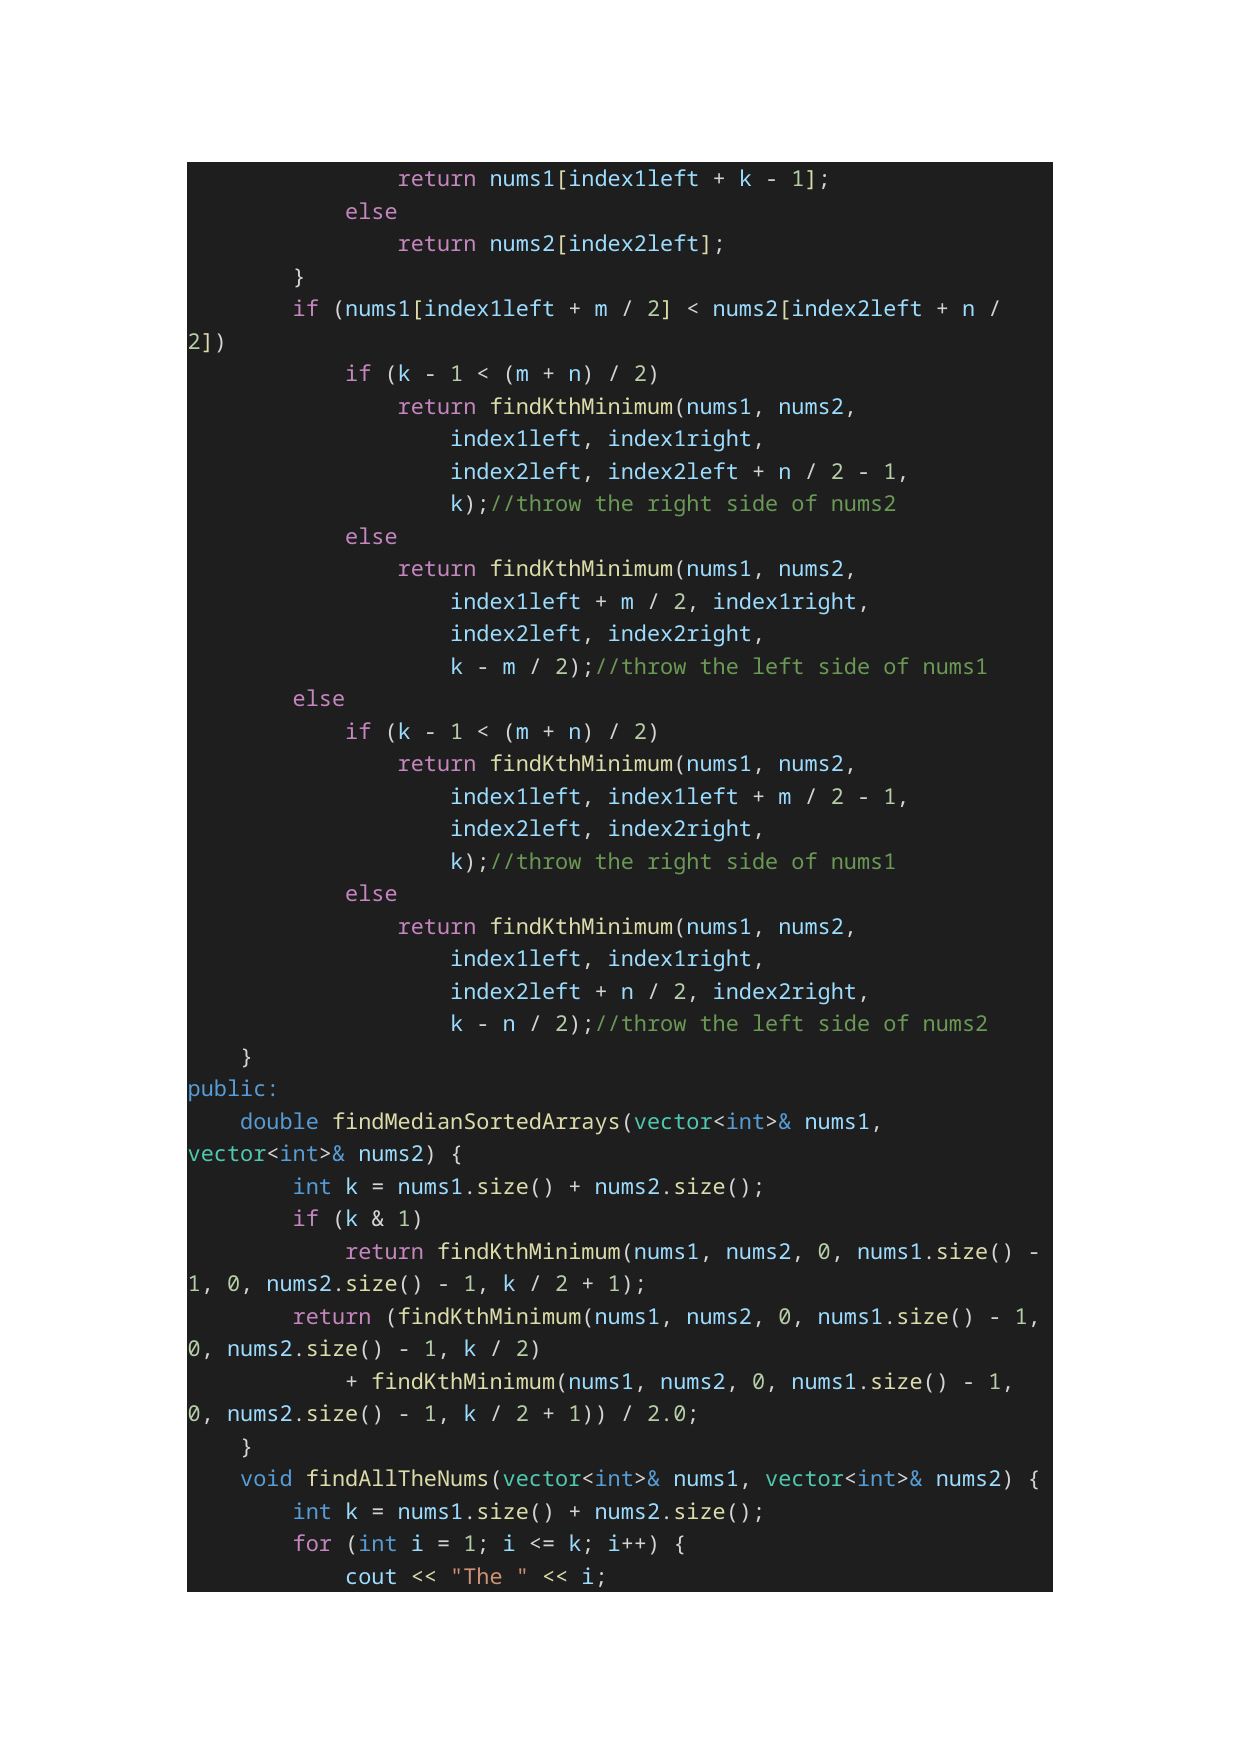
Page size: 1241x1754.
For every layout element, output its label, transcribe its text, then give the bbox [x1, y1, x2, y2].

text return findKthMinimum(nums1, nums2, [187, 389, 1053, 422]
text k);//throw the right side of nums1 [187, 844, 1053, 877]
text k - n / 2);//throw the left side of nums2 [187, 1007, 1053, 1039]
text index1left, index1right, [187, 422, 1053, 454]
text return nums1[index1left + k - 1]; [187, 162, 1053, 194]
text } [187, 1429, 1053, 1462]
text else [187, 877, 1053, 909]
text index1left, index1right, [187, 942, 1053, 974]
text return findKthMinimum(nums1, nums2, [187, 909, 1053, 942]
text k);//throw the right side of nums2 [187, 487, 1053, 519]
text index2left + n / 2, index2right, [187, 974, 1053, 1007]
text else [187, 682, 1053, 714]
text return nums2[index2left]; [187, 227, 1053, 259]
text double findMedianSortedArrays(vector<int>& nums1, vector<int>& nums2) { [187, 1104, 1053, 1169]
text index2left, index2right, [187, 617, 1053, 649]
text index2left, index2left + n / 2 - 1, [187, 454, 1053, 487]
text return (findKthMinimum(nums1, nums2, 0, nums1.size() - 1, 0, nums2.size() - 1, k / 2) [187, 1299, 1053, 1364]
text k - m / 2);//throw the left side of nums1 [187, 649, 1053, 682]
text else [187, 194, 1053, 227]
text return findKthMinimum(nums1, nums2, [187, 747, 1053, 779]
text void findAllTheNums(vector<int>& nums1, vector<int>& nums2) { [187, 1462, 1053, 1494]
text for (int i = 1; i <= k; i++) { [187, 1527, 1053, 1559]
text if (k - 1 < (m + n) / 2) [187, 714, 1053, 747]
text if (k & 1) [187, 1202, 1053, 1234]
text } [187, 1039, 1053, 1072]
text if (nums1[index1left + m / 2] < nums2[index2left + n / 2]) [187, 292, 1053, 357]
text else [187, 519, 1053, 552]
text int k = nums1.size() + nums2.size(); [187, 1169, 1053, 1202]
text return findKthMinimum(nums1, nums2, [187, 552, 1053, 584]
text index1left, index1left + m / 2 - 1, [187, 779, 1053, 812]
text return findKthMinimum(nums1, nums2, 0, nums1.size() - 1, 0, nums2.size() - 1, k / 2 + 1); [187, 1234, 1053, 1299]
text } [187, 259, 1053, 292]
text public: [187, 1072, 1053, 1104]
text index1left + m / 2, index1right, [187, 584, 1053, 617]
text cout << "The " << i; [187, 1559, 1053, 1592]
text + findKthMinimum(nums1, nums2, 0, nums1.size() - 1, 0, nums2.size() - 1, k / 2 + 1)) / 2.0; [187, 1364, 1053, 1429]
text int k = nums1.size() + nums2.size(); [187, 1494, 1053, 1527]
text if (k - 1 < (m + n) / 2) [187, 357, 1053, 389]
text index2left, index2right, [187, 812, 1053, 844]
